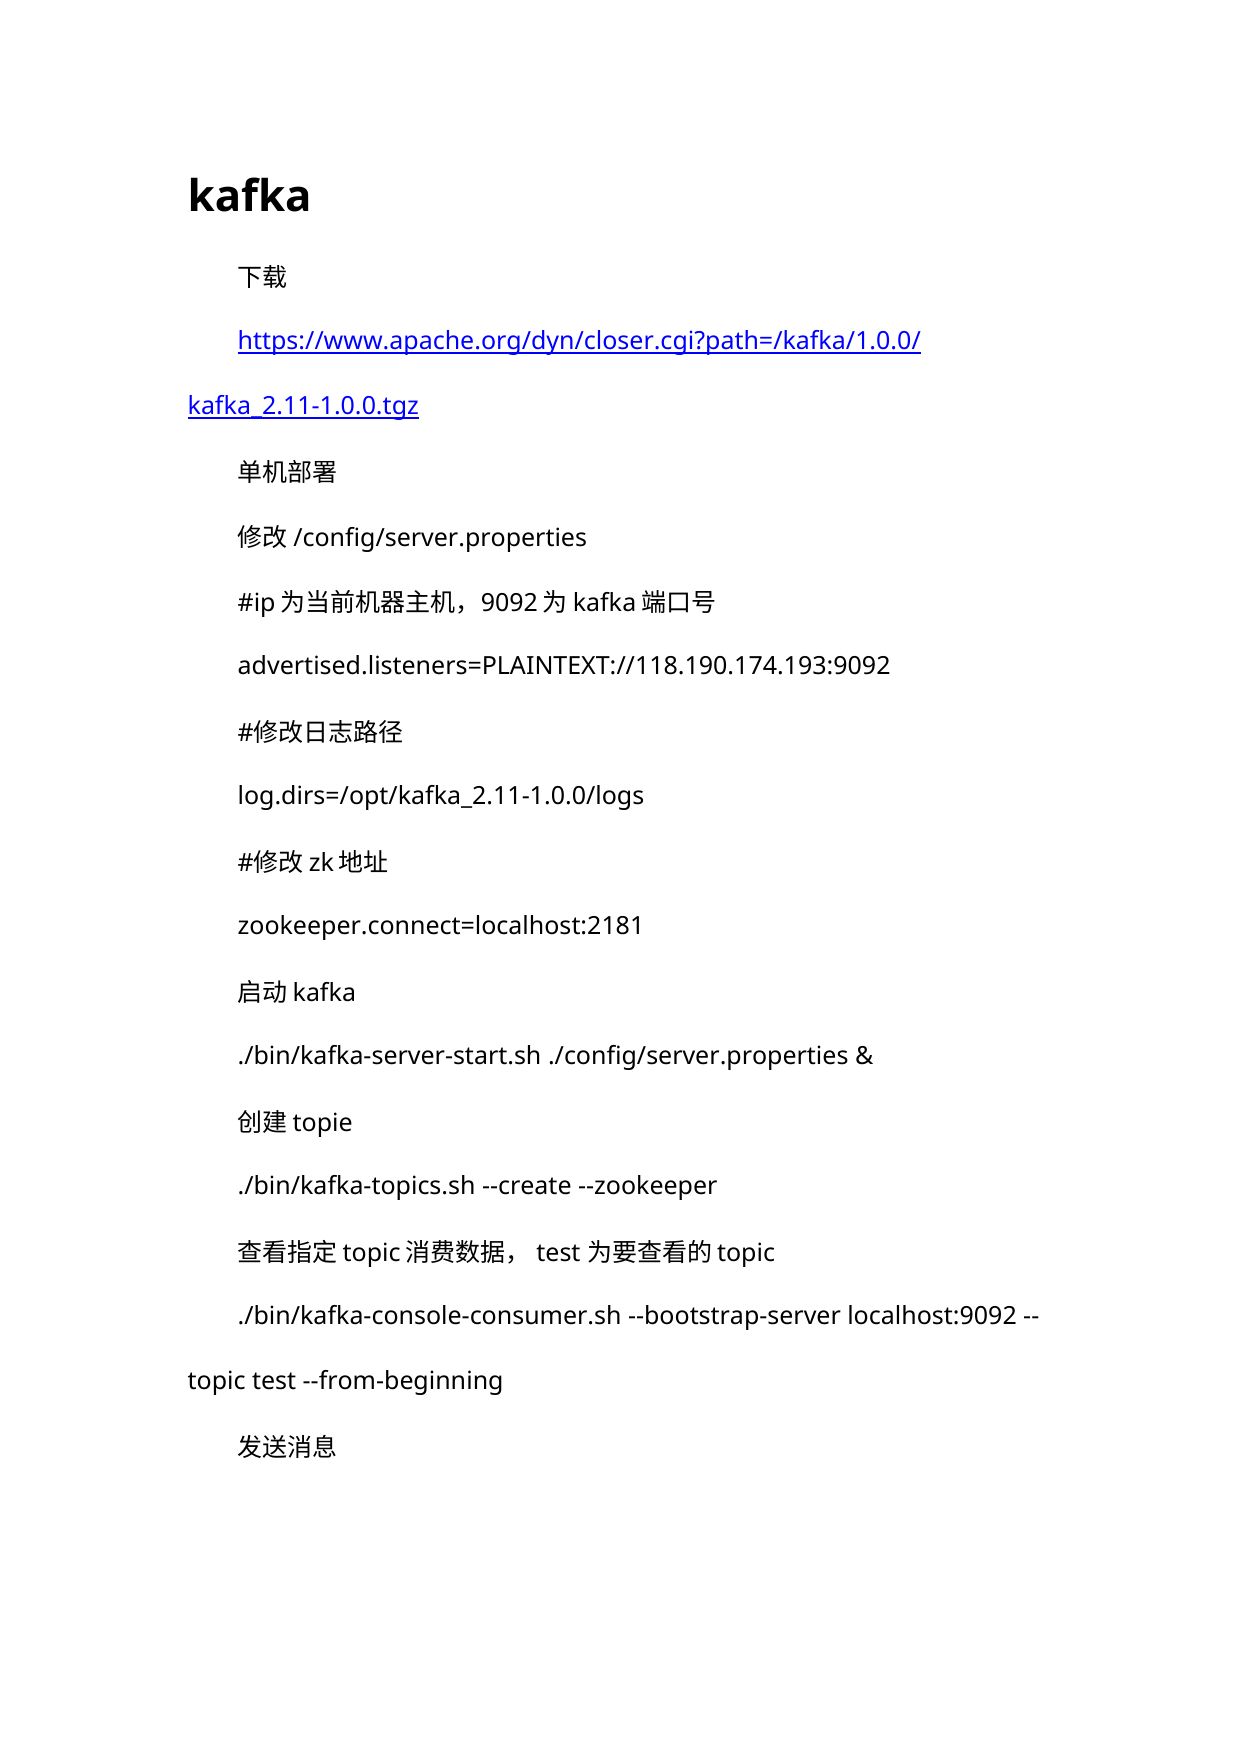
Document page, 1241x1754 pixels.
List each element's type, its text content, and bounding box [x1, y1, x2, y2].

text https://www.apache.org/dyn/closer.cgi?path=/kafka/1.0.0/kafka_2.11-1.0.0.tgz [187, 308, 1053, 438]
text 下载 [187, 243, 1053, 308]
text 修改 /config/server.properties [187, 503, 1053, 568]
text advertised.listeners=PLAINTEXT://118.190.174.193:9092 [187, 633, 1053, 698]
text 查看指定topic消费数据， test 为要查看的topic [187, 1218, 1053, 1283]
text #ip为当前机器主机，9092为kafka端口号 [187, 568, 1053, 633]
text ./bin/kafka-console-consumer.sh --bootstrap-server localhost:9092 --topic test --from-beginning [187, 1283, 1053, 1413]
text 创建topie [187, 1088, 1053, 1153]
text #修改zk地址 [187, 828, 1053, 893]
text log.dirs=/opt/kafka_2.11-1.0.0/logs [187, 763, 1053, 828]
text ./bin/kafka-topics.sh --create --zookeeper [187, 1153, 1053, 1218]
text kafka [187, 162, 1053, 227]
text zookeeper.connect=localhost:2181 [187, 893, 1053, 958]
text 启动kafka [187, 958, 1053, 1023]
text 发送消息 [187, 1413, 1053, 1478]
text 单机部署 [187, 438, 1053, 503]
text #修改日志路径 [187, 698, 1053, 763]
text ./bin/kafka-server-start.sh ./config/server.properties & [187, 1023, 1053, 1088]
